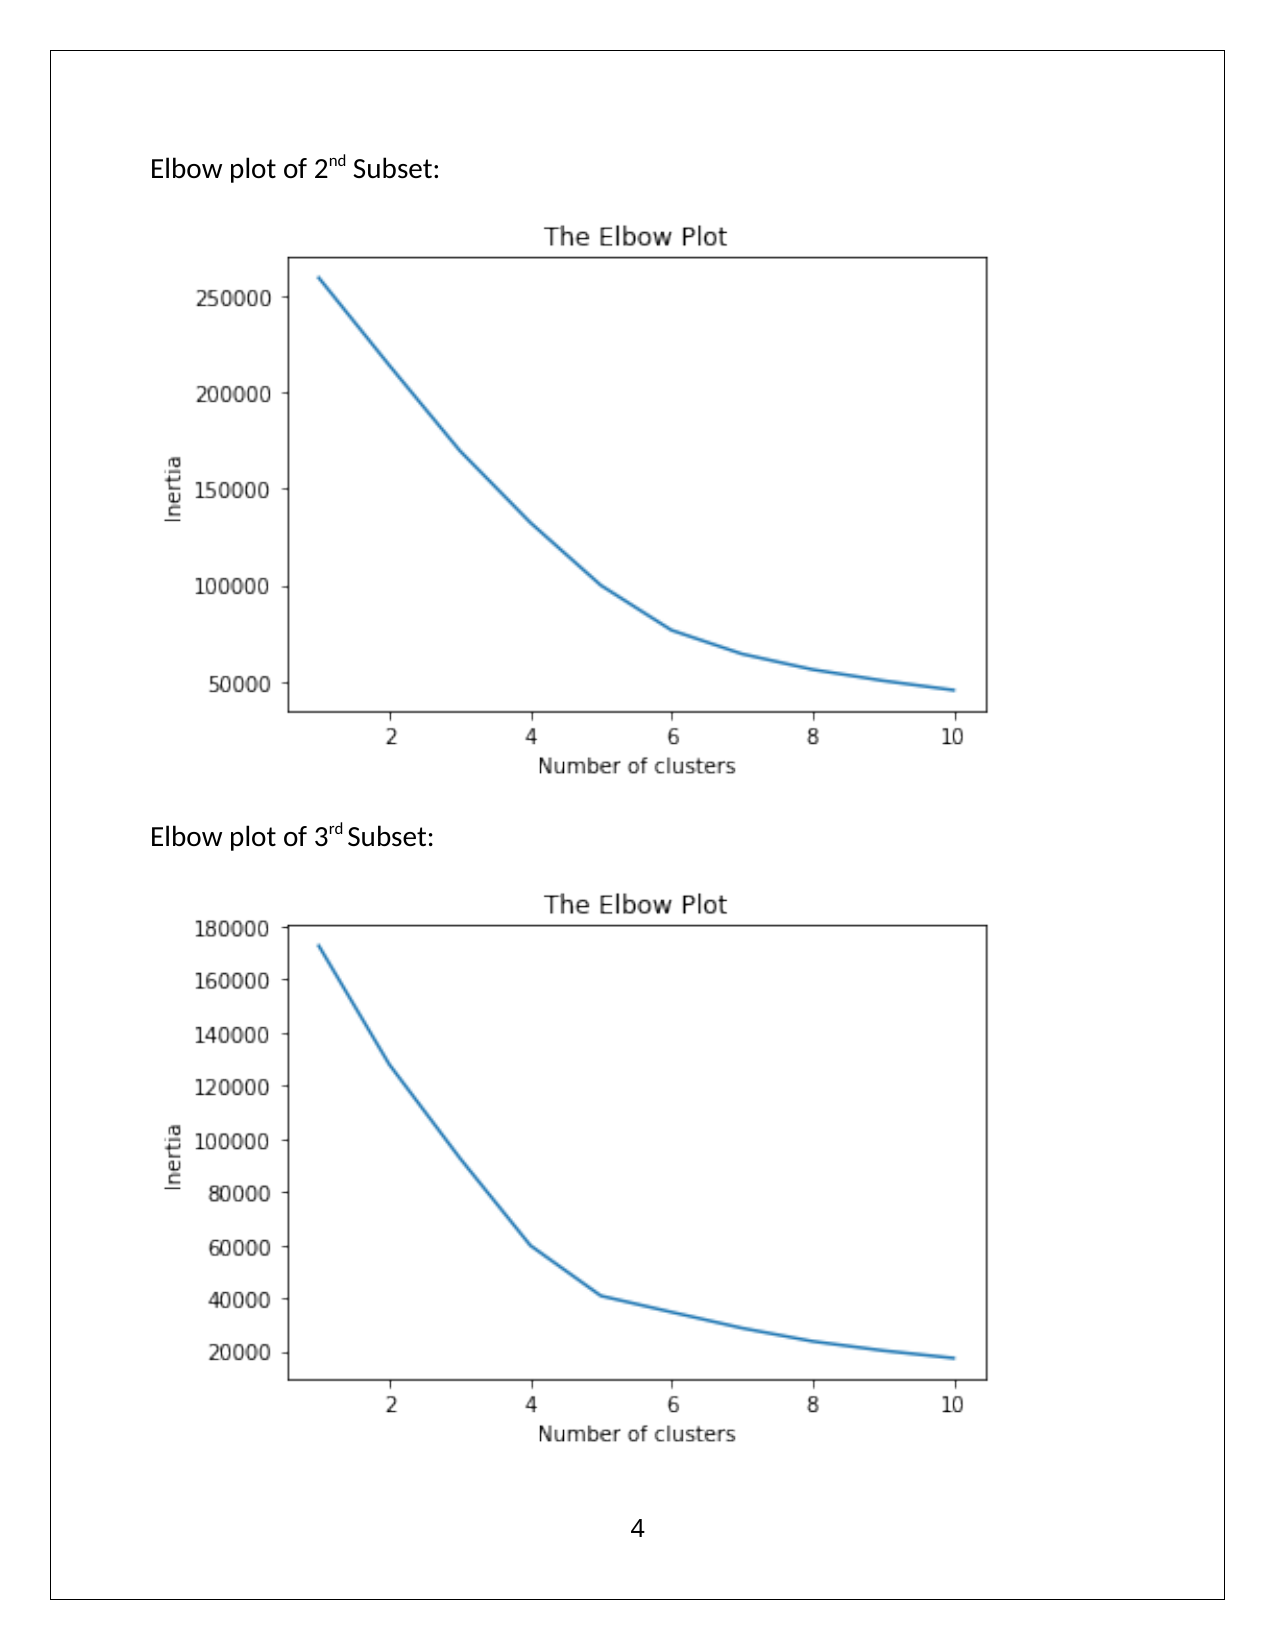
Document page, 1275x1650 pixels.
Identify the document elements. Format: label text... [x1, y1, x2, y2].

picture [150, 879, 999, 1459]
text Elbow plot of 2nd Subset: [150, 150, 1125, 186]
text Elbow plot of 3rd Subset: [150, 818, 1125, 853]
picture [150, 211, 999, 791]
